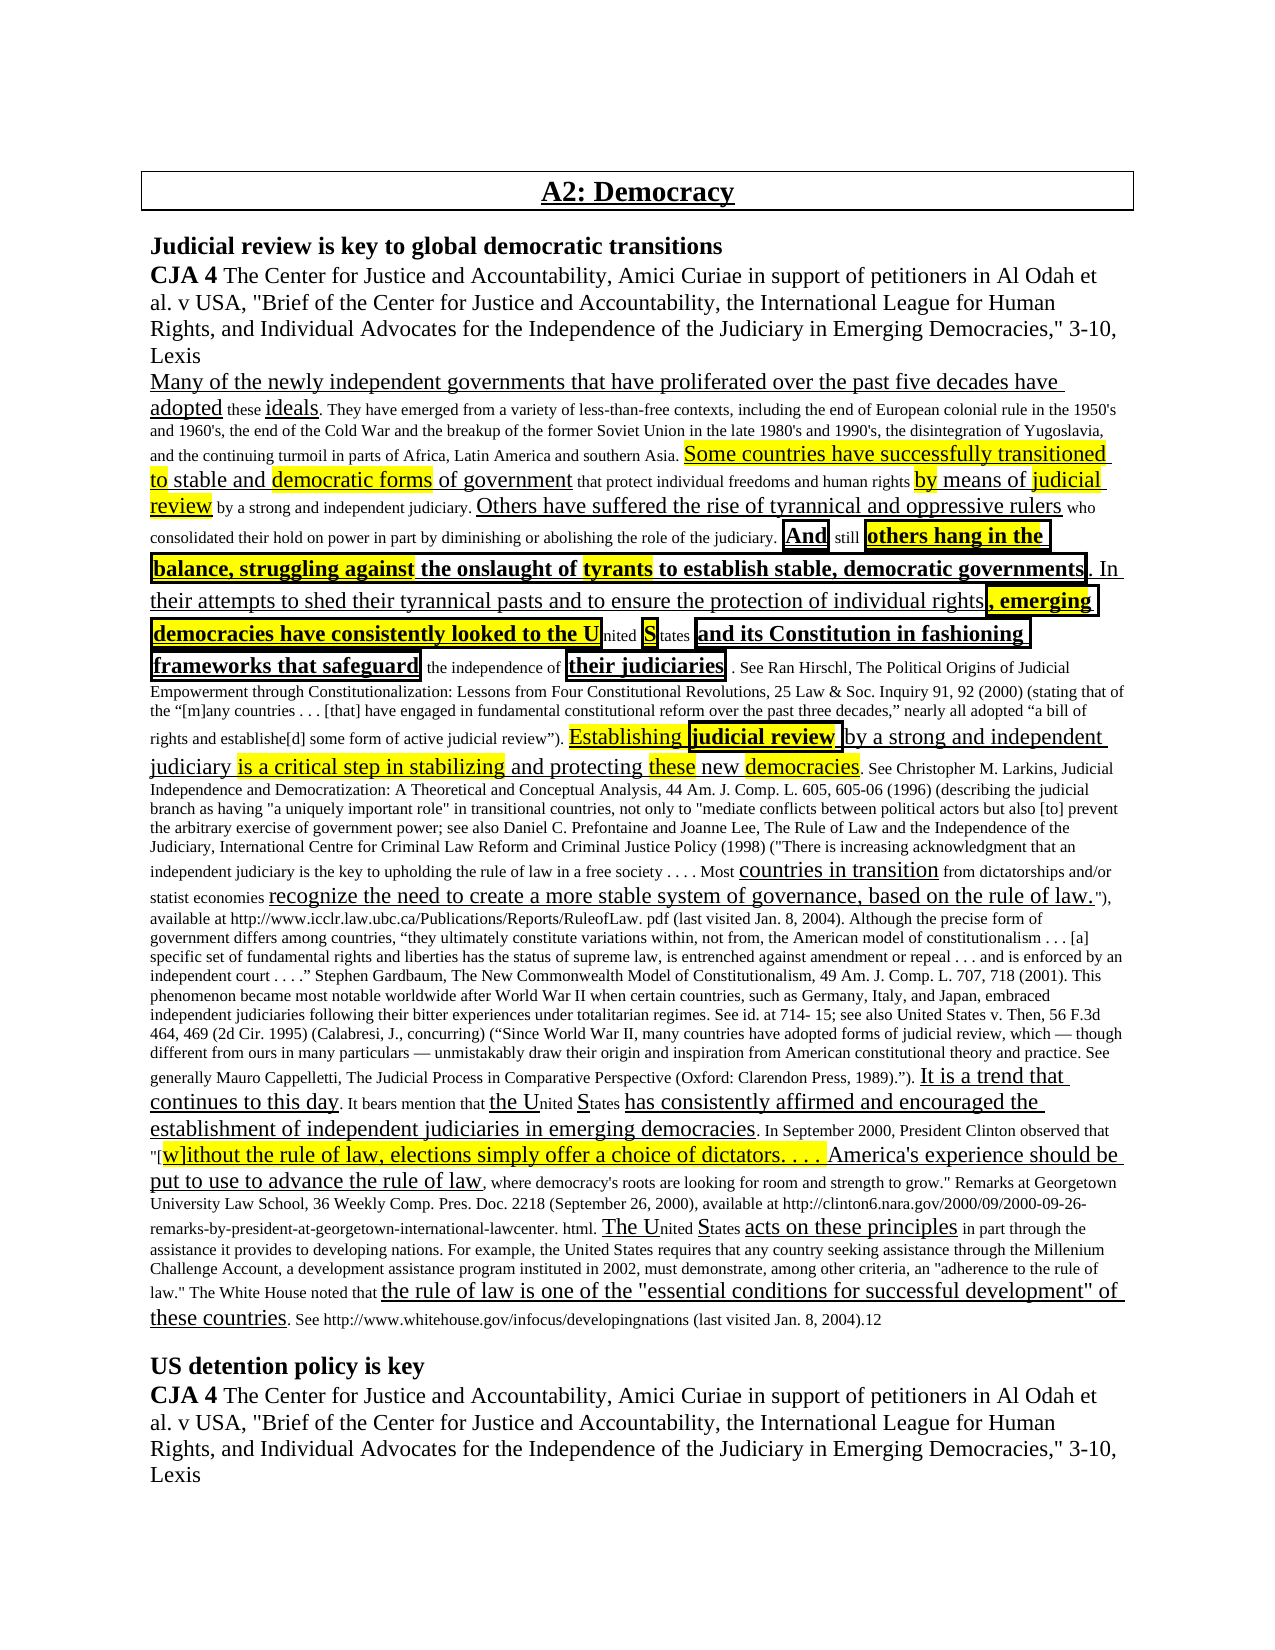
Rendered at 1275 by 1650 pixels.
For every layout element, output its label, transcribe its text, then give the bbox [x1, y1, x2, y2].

subtitle US detention policy is key [150, 1351, 1125, 1380]
subtitle A2: Democracy [142, 172, 1133, 209]
text CJA 4 The Center for Justice and Accountability, Amici Curiae in support of petitioners in Al Odah et al. v USA, "Brief of the Center for Justice and Accountability, the International League for Human Rights, and Individual Advocates for the Independence of the Judiciary in Emerging Democracies," 3-10, Lexis [150, 260, 1125, 368]
subtitle Judicial review is key to global democratic transitions [150, 231, 1125, 260]
text Many of the newly independent governments that have proliferated over the past five decades have adopted these ideals. They have emerged from a variety of less-than-free contexts, including the end of European colonial rule in the 1950's and 1960's, the end of the Cold War and the breakup of the former Soviet Union in the late 1980's and 1990's, the disintegration of Yugoslavia, and the continuing turmoil in parts of Africa, Latin America and southern Asia. Some countries have successfully transitioned to stable and democratic forms of government that protect individual freedoms and human rights by means of judicial review by a strong and independent judiciary. Others have suffered the rise of tyrannical and oppressive rulers who consolidated their hold on power in part by diminishing or abolishing the role of the judiciary. And still others hang in the balance, struggling against the onslaught of tyrants to establish stable, democratic governments. In their attempts to shed their tyrannical pasts and to ensure the protection of individual rights, emerging democracies have consistently looked to the United States and its Constitution in fashioning frameworks that safeguard the independence of their judiciaries . See Ran Hirschl, The Political Origins of Judicial Empowerment through Constitutionalization: Lessons from Four Constitutional Revolutions, 25 Law & Soc. Inquiry 91, 92 (2000) (stating that of the “[m]any countries . . . [that] have engaged in fundamental constitutional reform over the past three decades,” nearly all adopted “a bill of rights and establishe[d] some form of active judicial review”). Establishing judicial review by a strong and independent judiciary is a critical step in stabilizing and protecting these new democracies. See Christopher M. Larkins, Judicial Independence and Democratization: A Theoretical and Conceptual Analysis, 44 Am. J. Comp. L. 605, 605-06 (1996) (describing the judicial branch as having "a uniquely important role" in transitional countries, not only to "mediate conflicts between political actors but also [to] prevent the arbitrary exercise of government power; see also Daniel C. Prefontaine and Joanne Lee, The Rule of Law and the Independence of the Judiciary, International Centre for Criminal Law Reform and Criminal Justice Policy (1998) ("There is increasing acknowledgment that an independent judiciary is the key to upholding the rule of law in a free society . . . . Most countries in transition from dictatorships and/or statist economies recognize the need to create a more stable system of governance, based on the rule of law."), available at http://www.icclr.law.ubc.ca/Publications/Reports/RuleofLaw. pdf (last visited Jan. 8, 2004). Although the precise form of government differs among countries, “they ultimately constitute variations within, not from, the American model of constitutionalism . . . [a] specific set of fundamental rights and liberties has the status of supreme law, is entrenched against amendment or repeal . . . and is enforced by an independent court . . . .” Stephen Gardbaum, The New Commonwealth Model of Constitutionalism, 49 Am. J. Comp. L. 707, 718 (2001). This phenomenon became most notable worldwide after World War II when certain countries, such as Germany, Italy, and Japan, embraced independent judiciaries following their bitter experiences under totalitarian regimes. See id. at 714- 15; see also United States v. Then, 56 F.3d 464, 469 (2d Cir. 1995) (Calabresi, J., concurring) (“Since World War II, many countries have adopted forms of judicial review, which — though different from ours in many particulars — unmistakably draw their origin and inspiration from American constitutional theory and practice. See generally Mauro Cappelletti, The Judicial Process in Comparative Perspective (Oxford: Clarendon Press, 1989).”). It is a trend that continues to this day. It bears mention that the United States has consistently affirmed and encouraged the establishment of independent judiciaries in emerging democracies. In September 2000, President Clinton observed that "[w]ithout the rule of law, elections simply offer a choice of dictators. . . . America's experience should be put to use to advance the rule of law, where democracy's roots are looking for room and strength to grow." Remarks at Georgetown University Law School, 36 Weekly Comp. Pres. Doc. 2218 (September 26, 2000), available at http://clinton6.nara.gov/2000/09/2000-09-26- remarks-by-president-at-georgetown-international-lawcenter. html. The United States acts on these principles in part through the assistance it provides to developing nations. For example, the United States requires that any country seeking assistance through the Millenium Challenge Account, a development assistance program instituted in 2002, must demonstrate, among other criteria, an "adherence to the rule of law." The White House noted that the rule of law is one of the "essential conditions for successful development" of these countries. See http://www.whitehouse.gov/infocus/developingnations (last visited Jan. 8, 2004).12 [150, 368, 1125, 1330]
text CJA 4 The Center for Justice and Accountability, Amici Curiae in support of petitioners in Al Odah et al. v USA, "Brief of the Center for Justice and Accountability, the International League for Human Rights, and Individual Advocates for the Independence of the Judiciary in Emerging Democracies," 3-10, Lexis [150, 1380, 1125, 1488]
